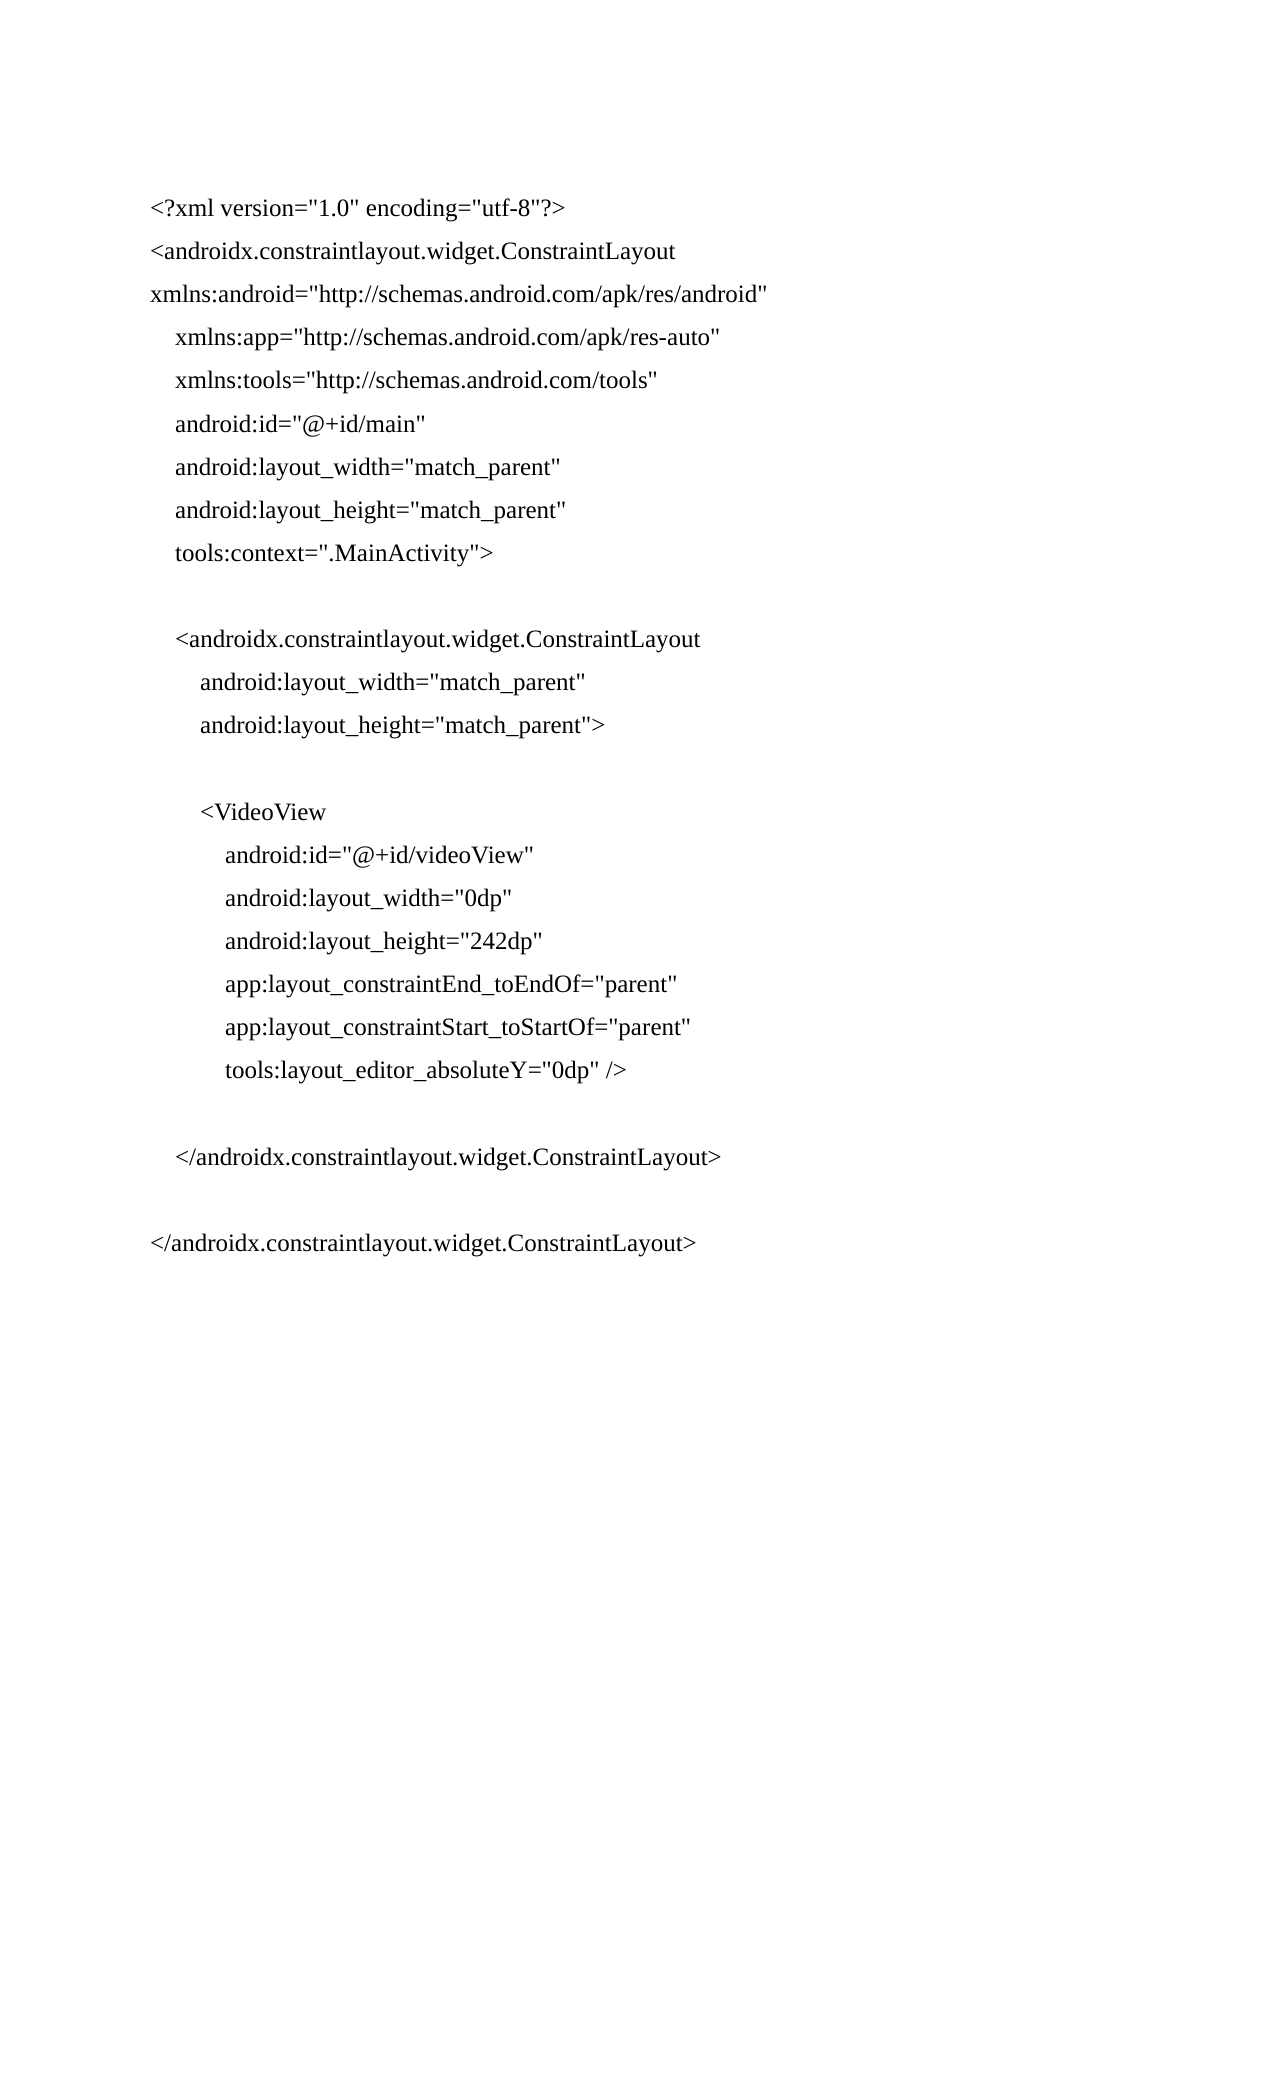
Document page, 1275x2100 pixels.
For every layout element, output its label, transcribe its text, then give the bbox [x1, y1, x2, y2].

text <?xml version="1.0" encoding="utf-8"?> <androidx.constraintlayout.widget.ConstraintLayout xmlns:android="http://schemas.android.com/apk/res/android" xmlns:app="http://schemas.android.com/apk/res-auto" xmlns:tools="http://schemas.android.com/tools" android:id="@+id/main" android:layout_width="match_parent" android:layout_height="match_parent" tools:context=".MainActivity"> <androidx.constraintlayout.widget.ConstraintLayout android:layout_width="match_parent" android:layout_height="match_parent"> <VideoView android:id="@+id/videoView" android:layout_width="0dp" android:layout_height="242dp" app:layout_constraintEnd_toEndOf="parent" app:layout_constraintStart_toStartOf="parent" tools:layout_editor_absoluteY="0dp" /> </androidx.constraintlayout.widget.ConstraintLayout> </androidx.constraintlayout.widget.ConstraintLayout> [150, 193, 1125, 1257]
